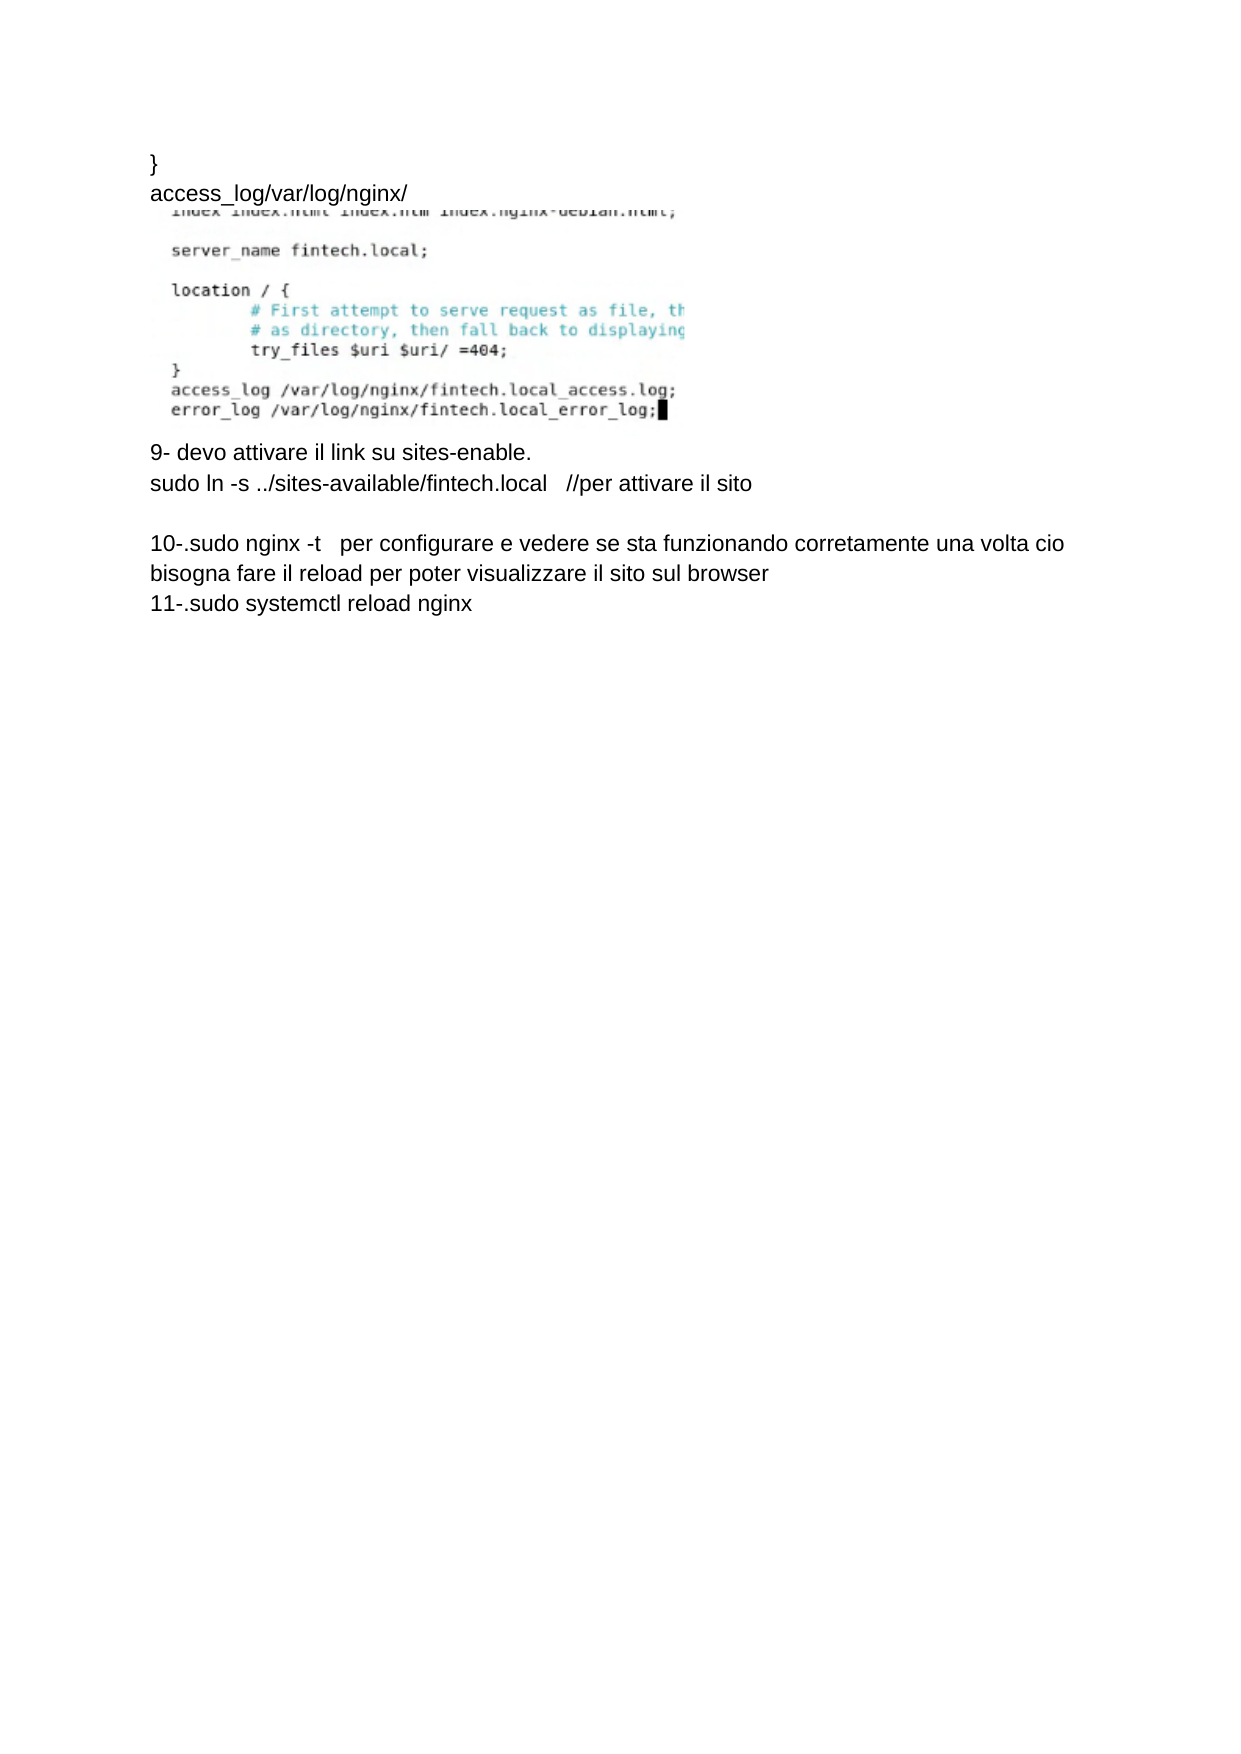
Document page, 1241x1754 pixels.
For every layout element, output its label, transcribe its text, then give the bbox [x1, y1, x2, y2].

text 10-.sudo nginx -t per configurare e vedere se sta funzionando corretamente una volta cio bisogna fare il reload per poter visualizzare il sito sul browser [150, 530, 1090, 586]
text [150, 150, 1090, 207]
text 9- devo attivare il link su sites-enable. sudo ln -s ../sites-available/fintech.local //per attivare il sito [150, 439, 1090, 496]
text 11-.sudo systemctl reload nginx [150, 590, 1090, 617]
picture [150, 210, 685, 436]
